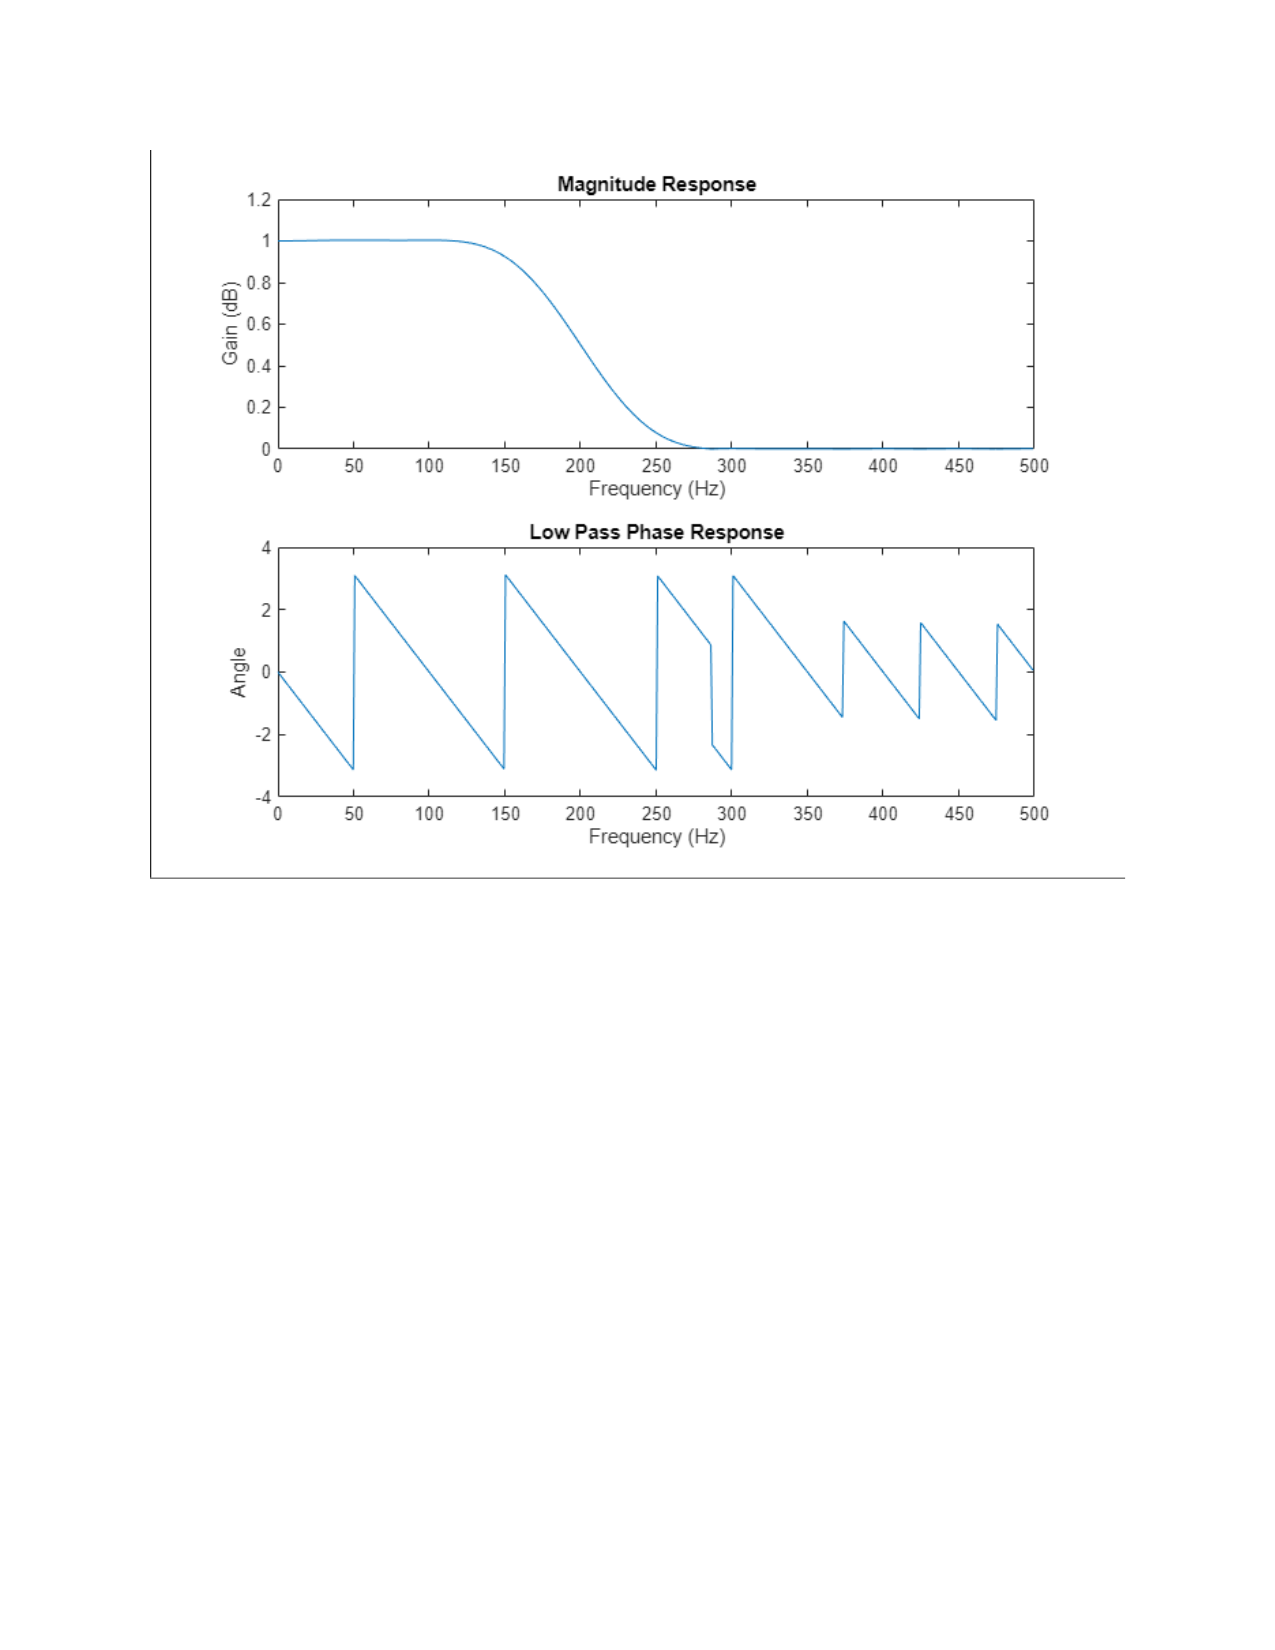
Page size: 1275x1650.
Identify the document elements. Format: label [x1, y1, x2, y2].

picture [150, 150, 1125, 879]
